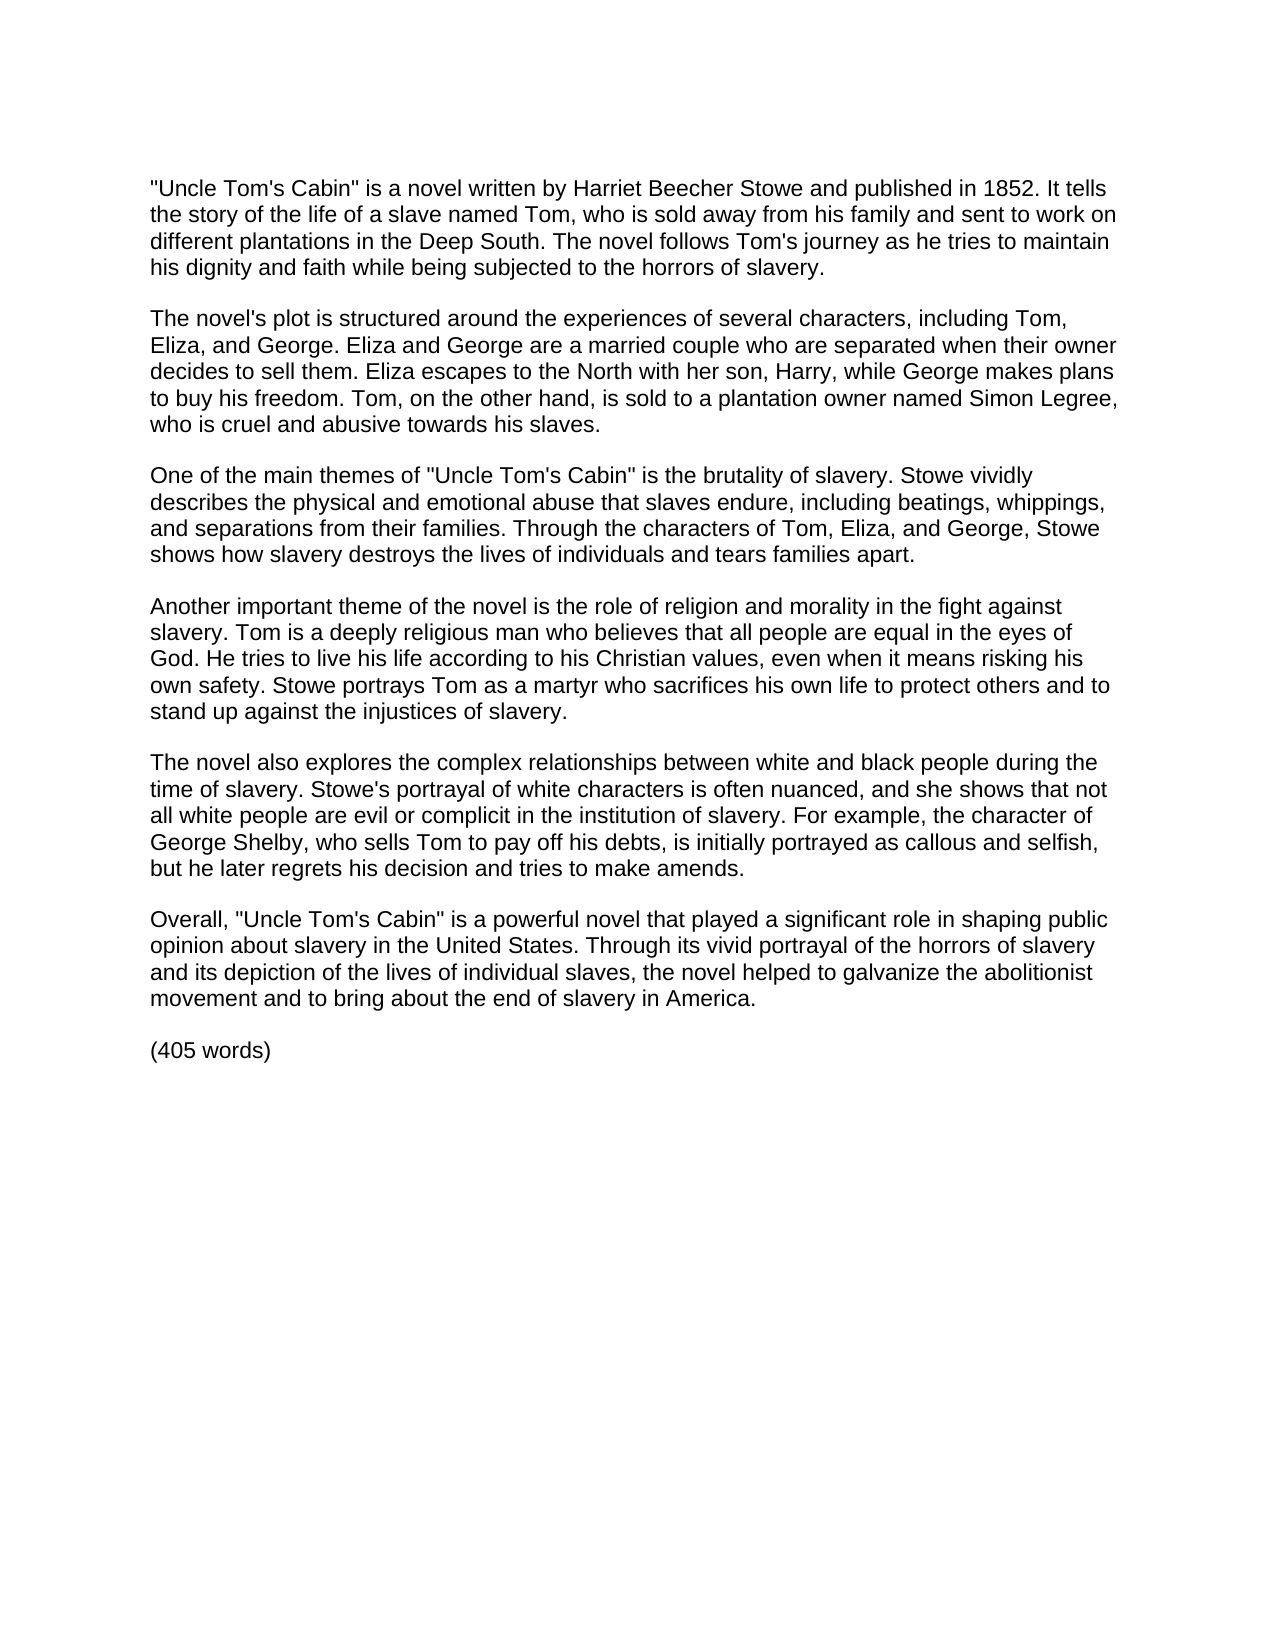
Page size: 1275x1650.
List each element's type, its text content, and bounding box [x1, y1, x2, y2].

text One of the main themes of "Uncle Tom's Cabin" is the brutality of slavery. Stowe vividly describes the physical and emotional abuse that slaves endure, including beatings, whippings, and separations from their families. Through the characters of Tom, Eliza, and George, Stowe shows how slavery destroys the lives of individuals and tears families apart. [150, 462, 1125, 568]
text (405 words) [150, 1037, 1125, 1063]
text The novel also explores the complex relationships between white and black people during the time of slavery. Stowe's portrayal of white characters is often nuanced, and she shows that not all white people are evil or complicit in the institution of slavery. For example, the character of George Shelby, who sells Tom to pay off his debts, is initially portrayed as callous and selfish, but he later regrets his decision and tries to make amends. [150, 749, 1125, 881]
text The novel's plot is structured around the experiences of several characters, including Tom, Eliza, and George. Eliza and George are a married couple who are separated when their owner decides to sell them. Eliza escapes to the North with her son, Harry, while George makes plans to buy his freedom. Tom, on the other hand, is sold to a plantation owner named Simon Legree, who is cruel and abusive towards his slaves. [150, 305, 1125, 437]
text "Uncle Tom's Cabin" is a novel written by Harriet Beecher Stowe and published in 1852. It tells the story of the life of a slave named Tom, who is sold away from his family and sent to work on different plantations in the Deep South. The novel follows Tom's journey as he tries to maintain his dignity and faith while being subjected to the horrors of slavery. [150, 175, 1125, 280]
text Another important theme of the novel is the role of religion and morality in the fight against slavery. Tom is a deeply religious man who believes that all people are equal in the eyes of God. He tries to live his life according to his Christian values, even when it means risking his own safety. Stowe portrays Tom as a martyr who sacrifices his own life to protect others and to stand up against the injustices of slavery. [150, 593, 1125, 724]
text Overall, "Uncle Tom's Cabin" is a powerful novel that played a significant role in shaping public opinion about slavery in the United States. Through its vivid portrayal of the horrors of slavery and its depiction of the lives of individual slaves, the novel helped to galvanize the abolitionist movement and to bring about the end of slavery in America. [150, 906, 1125, 1012]
